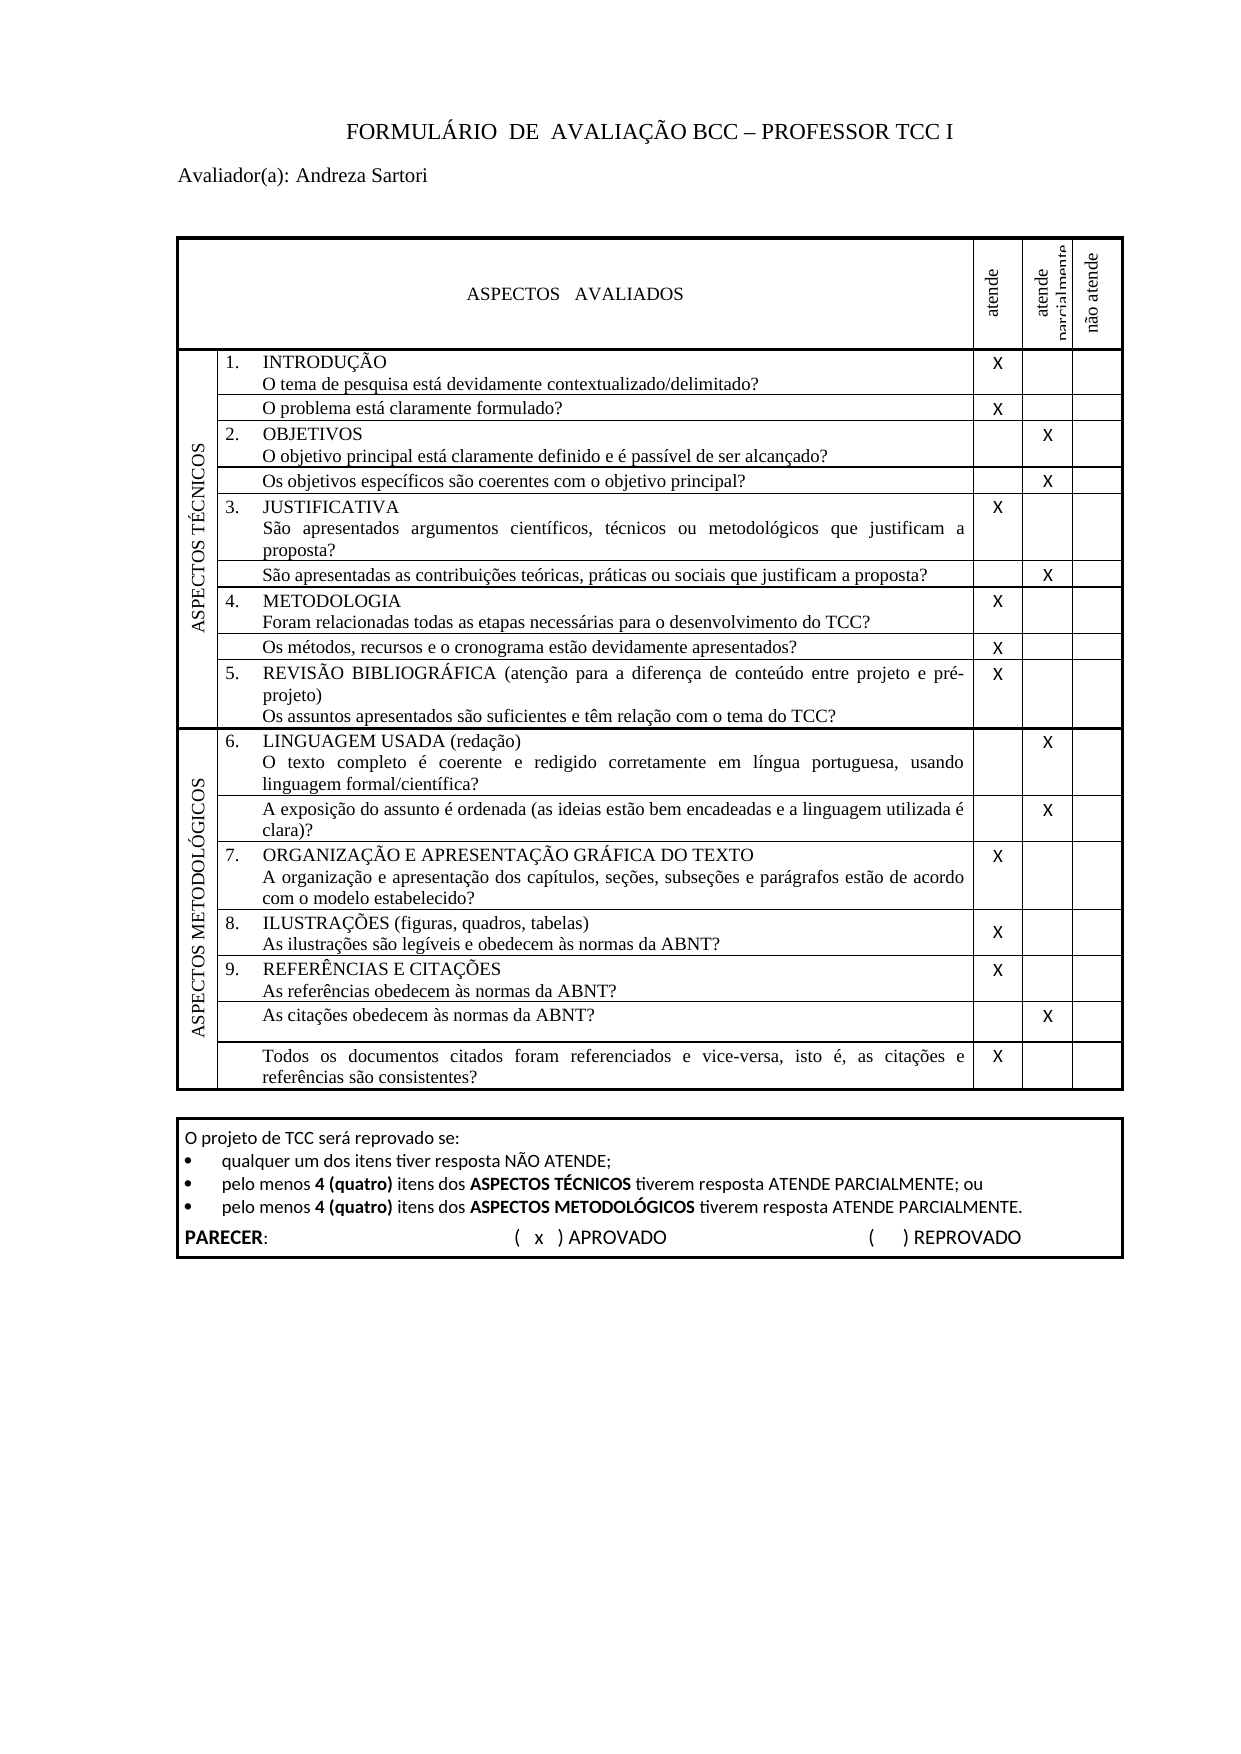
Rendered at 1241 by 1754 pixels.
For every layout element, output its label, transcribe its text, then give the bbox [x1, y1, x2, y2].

table_cell [1073, 842, 1121, 909]
table_cell Os métodos, recursos e o cronograma estão devidamente apresentados? [218, 634, 973, 659]
table_cell REVISÃO BIBLIOGRÁFICA (atenção para a diferença de conteúdo entre projeto e pré-projeto) Os assuntos apresentados são suficientes e têm relação com o tema do TCC? [218, 660, 973, 727]
text Avaliador(a): Andreza Sartori [177, 163, 1122, 187]
table_cell [1073, 730, 1121, 794]
table_cell [1073, 1002, 1121, 1041]
table_cell [974, 468, 1022, 492]
table_cell LINGUAGEM USADA (redação) O texto completo é coerente e redigido corretamente em língua portuguesa, usando linguagem formal/científica? [218, 730, 973, 794]
table_cell [1023, 588, 1072, 633]
table_cell [1073, 1043, 1121, 1088]
table_header ASPECTOS AVALIADOS [179, 240, 973, 348]
table_cell ORGANIZAÇÃO E APRESENTAÇÃO GRÁFICA DO TEXTO A organização e apresentação dos capítulos, seções, subseções e parágrafos estão de acordo com o modelo estabelecido? [218, 842, 973, 909]
table_cell X [974, 395, 1022, 420]
table_cell X [974, 494, 1022, 560]
table_cell X [1023, 561, 1072, 586]
table_cell [974, 730, 1022, 794]
table_cell [1073, 660, 1121, 727]
table_cell [1073, 468, 1121, 492]
table_cell X [974, 634, 1022, 659]
table_header atende [974, 240, 1022, 348]
table_header atende parcialmente [1023, 240, 1072, 348]
table_cell X [974, 660, 1022, 727]
table_cell ( ) REPROVADO [768, 1218, 1121, 1256]
table_cell X [974, 842, 1022, 909]
table_cell [1023, 910, 1072, 955]
table_cell ILUSTRAÇÕES (figuras, quadros, tabelas) As ilustrações são legíveis e obedecem às normas da ABNT? [218, 910, 973, 955]
table_cell As citações obedecem às normas da ABNT? [218, 1002, 973, 1041]
table_cell X [1023, 1002, 1072, 1041]
table_cell X [1023, 730, 1072, 794]
table_cell ASPECTOS METODOLÓGICOS [179, 730, 217, 1088]
table_cell ASPECTOS TÉCNICOS [179, 351, 217, 727]
table_cell X [974, 351, 1022, 394]
table_cell [1073, 634, 1121, 659]
table_cell X [974, 588, 1022, 633]
table_cell X [1023, 796, 1072, 841]
table_cell Todos os documentos citados foram referenciados e vice-versa, isto é, as citações e referências são consistentes? [218, 1043, 973, 1088]
table_cell O problema está claramente formulado? [218, 395, 973, 420]
table_cell [1023, 842, 1072, 909]
table_cell PARECER: [179, 1218, 413, 1256]
table_cell [974, 561, 1022, 586]
table_cell X [974, 910, 1022, 955]
table_cell A exposição do assunto é ordenada (as ideias estão bem encadeadas e a linguagem utilizada é clara)? [218, 796, 973, 841]
table_cell [1073, 395, 1121, 420]
table_cell METODOLOGIA Foram relacionadas todas as etapas necessárias para o desenvolvimento do TCC? [218, 588, 973, 633]
text FORMULÁRIO DE avaliação BCC – PROFESSOR TCC I [177, 118, 1122, 144]
table_cell Os objetivos específicos são coerentes com o objetivo principal? [218, 468, 973, 492]
table_cell REFERÊNCIAS E CITAÇÕES As referências obedecem às normas da ABNT? [218, 956, 973, 1001]
table_cell [1073, 351, 1121, 394]
table_cell X [1023, 468, 1072, 492]
table_cell [1023, 1043, 1072, 1088]
table_cell X [974, 1043, 1022, 1088]
table_cell [974, 796, 1022, 841]
table_cell [1023, 395, 1072, 420]
table_cell [1023, 956, 1072, 1001]
table_cell São apresentadas as contribuições teóricas, práticas ou sociais que justificam a proposta? [218, 561, 973, 586]
table_cell [974, 421, 1022, 466]
table_cell X [974, 956, 1022, 1001]
table_cell [1073, 956, 1121, 1001]
table_cell [1023, 351, 1072, 394]
table_cell OBJETIVOS O objetivo principal está claramente definido e é passível de ser alcançado? [218, 421, 973, 466]
table_header não atende [1073, 240, 1121, 348]
table_cell [1073, 421, 1121, 466]
table_cell [1073, 588, 1121, 633]
table_cell [1023, 634, 1072, 659]
table_cell [1073, 561, 1121, 586]
table_header O projeto de TCC será reprovado se: qualquer um dos itens tiver resposta NÃO ATENDE; pelo menos 4 (quatro) itens dos ASPECTOS TÉCNICOS tiverem resposta ATENDE PARCIALMENTE; ou pelo menos 4 (quatro) itens dos ASPECTOS METODOLÓGICOS tiverem resposta ATENDE PARCIALMENTE. [179, 1120, 1121, 1218]
table_cell [1073, 494, 1121, 560]
table_cell [1023, 660, 1072, 727]
table_cell [1073, 910, 1121, 955]
table_cell [1023, 494, 1072, 560]
table_cell ( x ) APROVADO [413, 1218, 767, 1256]
table_cell JUSTIFICATIVA São apresentados argumentos científicos, técnicos ou metodológicos que justificam a proposta? [218, 494, 973, 560]
table_cell [974, 1002, 1022, 1041]
table_cell INTRODUÇÃO O tema de pesquisa está devidamente contextualizado/delimitado? [218, 351, 973, 394]
table_cell [1073, 796, 1121, 841]
table_cell X [1023, 421, 1072, 466]
